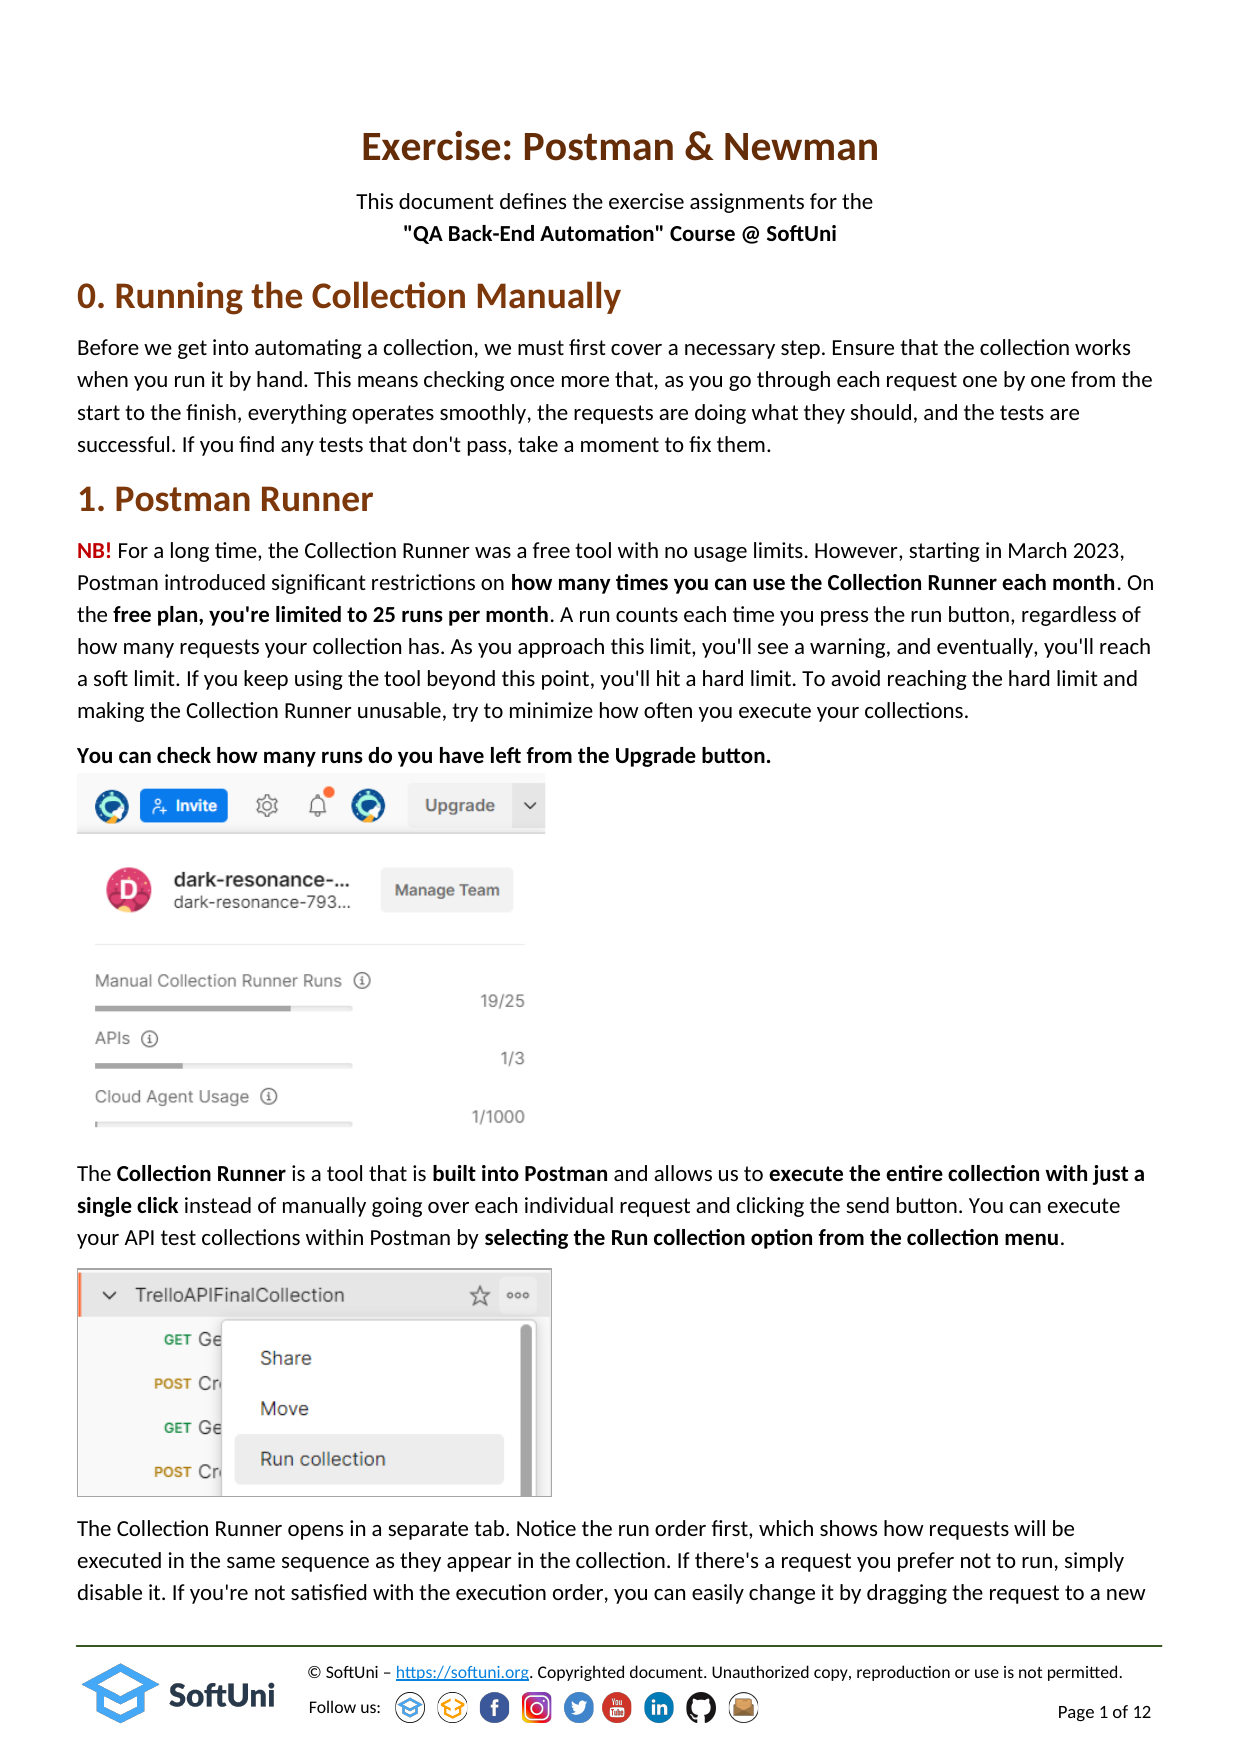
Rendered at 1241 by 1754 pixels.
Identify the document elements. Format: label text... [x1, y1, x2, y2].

picture [76, 773, 546, 1143]
picture [686, 1692, 716, 1723]
picture [602, 1692, 632, 1723]
text NB! For a long time, the Collection Runner was a free tool with no usage limits. However, starting in March 2023, Postman introduced significant restrictions on how many times you can use the Collection Runner each month. On the free plan, you're limited to 25 runs per month. A run counts each time you press the run button, regardless of how many requests your collection has. As you approach this limit, you'll see a warning, and eventually, you'll reach a soft limit. If you keep using the tool beyond this point, you'll hit a hard limit. To avoid reaching the hard limit and making the Collection Runner unusable, try to minimize how often you execute your collections. [77, 536, 1163, 725]
text This document defines the exercise assignments for the "QA Back-End Automation" Course @ SoftUni [77, 187, 1163, 247]
picture [479, 1692, 510, 1723]
text Before we get into automating a collection, we must first cover a necessary step. Ensure that the collection works when you run it by hand. This means checking once more that, as you go through each request one by one from the start to the finish, everything operates smoothly, the requests are doing what they should, and the tests are successful. If you find any tests that don't pass, take a moment to fix them. [77, 333, 1163, 458]
subtitle Postman Runner [77, 475, 1163, 521]
picture [437, 1692, 468, 1723]
picture [665, 1714, 674, 1723]
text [77, 1514, 1163, 1606]
subtitle Exercise: Postman & Newman [77, 120, 1163, 171]
subtitle Running the Collection Manually [77, 272, 1163, 318]
picture [644, 1692, 653, 1701]
picture [644, 1714, 653, 1723]
text The Collection Runner is a tool that is built into Postman and allows us to execute the entire collection with just a single click instead of manually going over each individual request and clicking the send button. You can execute your API test collections within Postman by selecting the Run collection option from the collection menu. [77, 1159, 1163, 1252]
picture [728, 1692, 759, 1723]
picture [665, 1692, 674, 1701]
picture [564, 1692, 594, 1723]
picture [658, 1705, 667, 1714]
picture [522, 1692, 552, 1723]
picture [395, 1692, 425, 1723]
picture [75, 1658, 281, 1729]
picture [78, 1270, 551, 1496]
